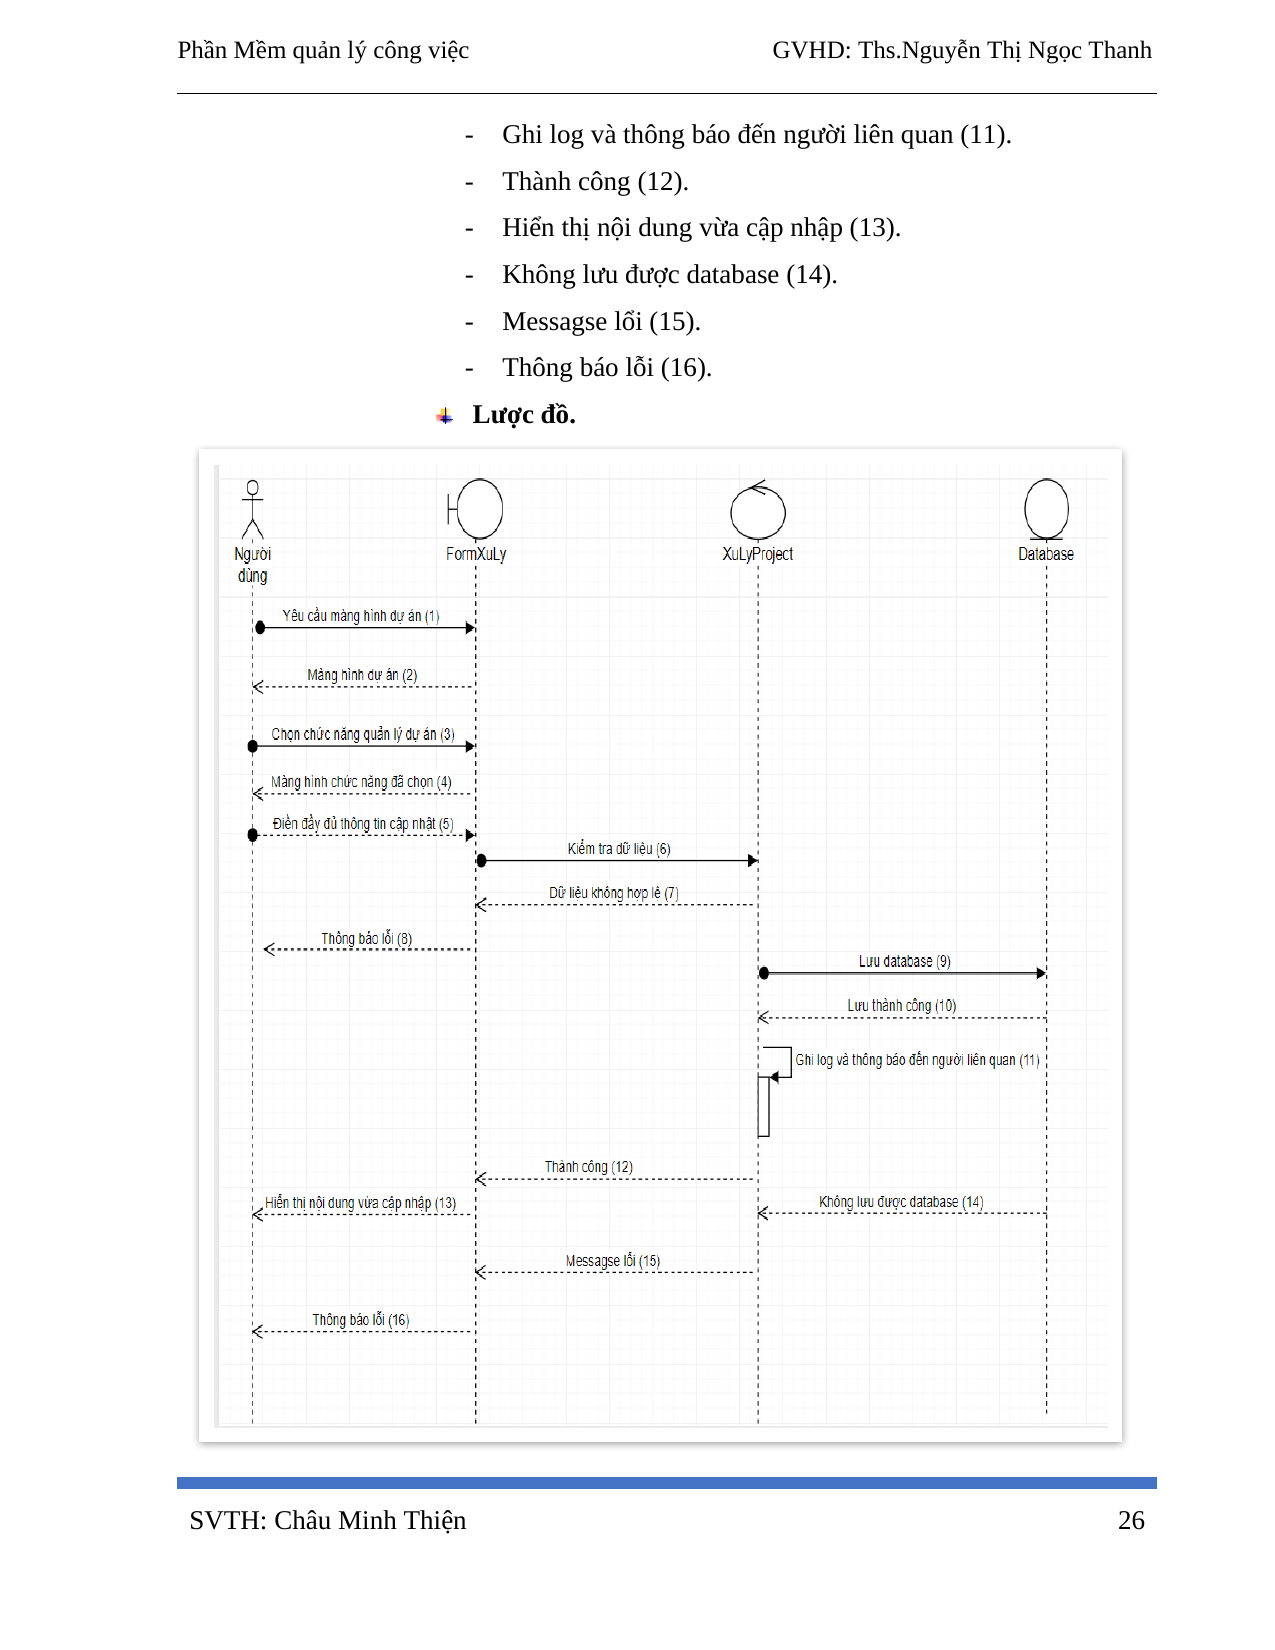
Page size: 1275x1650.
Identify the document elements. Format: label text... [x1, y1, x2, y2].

list Thành công (12). [464, 165, 1157, 196]
list Không lưu được database (14). [464, 258, 1157, 289]
list Messagse lổi (15). [464, 305, 1157, 336]
picture [214, 464, 1108, 1428]
picture [436, 406, 453, 424]
list Thông báo lỗi (16). [464, 351, 1157, 383]
list Ghi log và thông báo đến người liên quan (11). [464, 118, 1157, 149]
list Hiển thị nội dung vừa cập nhập (13). [464, 211, 1157, 243]
list Lược đồ. [435, 398, 1157, 429]
